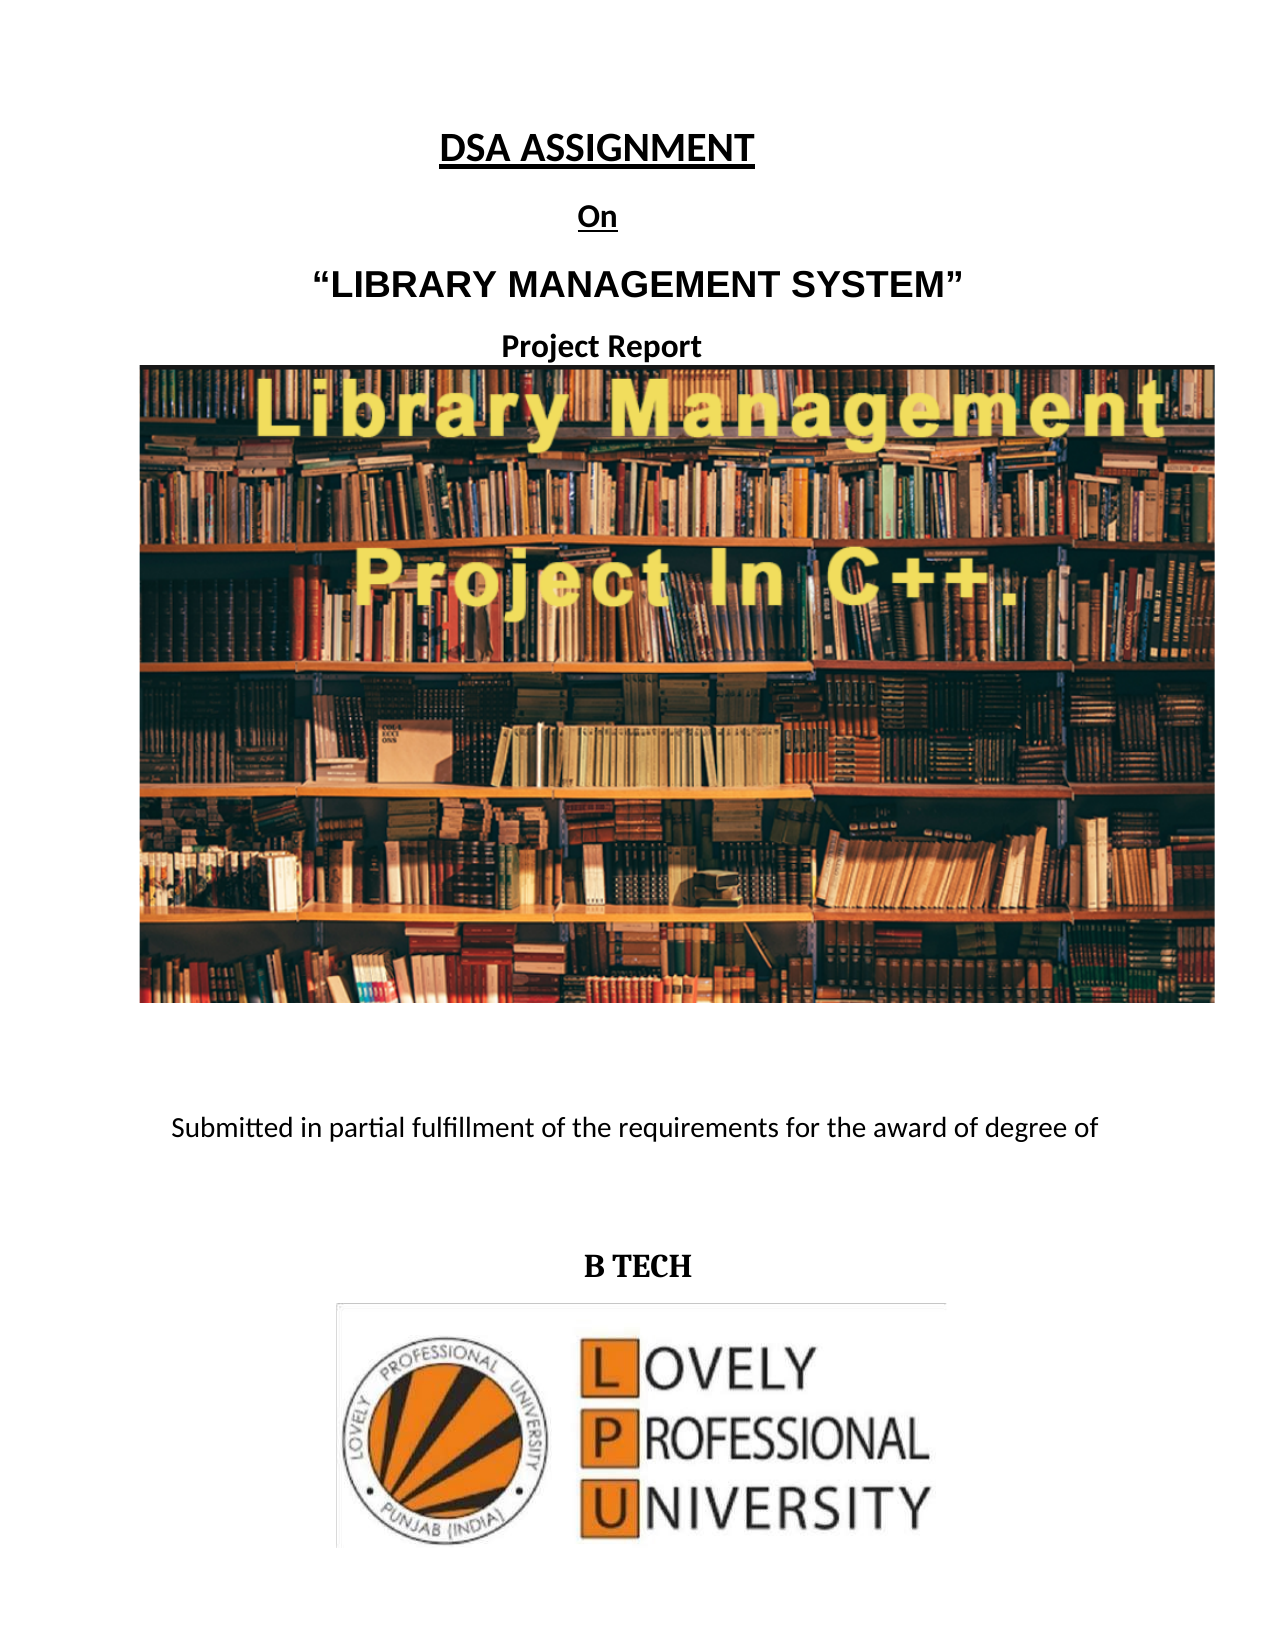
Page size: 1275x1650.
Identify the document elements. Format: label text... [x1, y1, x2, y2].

text “LIBRARY MANAGEMENT SYSTEM” [139, 262, 1136, 305]
picture [336, 1303, 947, 1548]
text Project Report [139, 325, 1064, 365]
text Submitted in partial fulfillment of the requirements for the award of degree of [139, 1109, 1130, 1145]
text On [139, 195, 1055, 236]
text DSA ASSIGNMENT [139, 121, 1054, 171]
text B TECH [139, 1248, 1136, 1286]
picture [139, 365, 1215, 1003]
